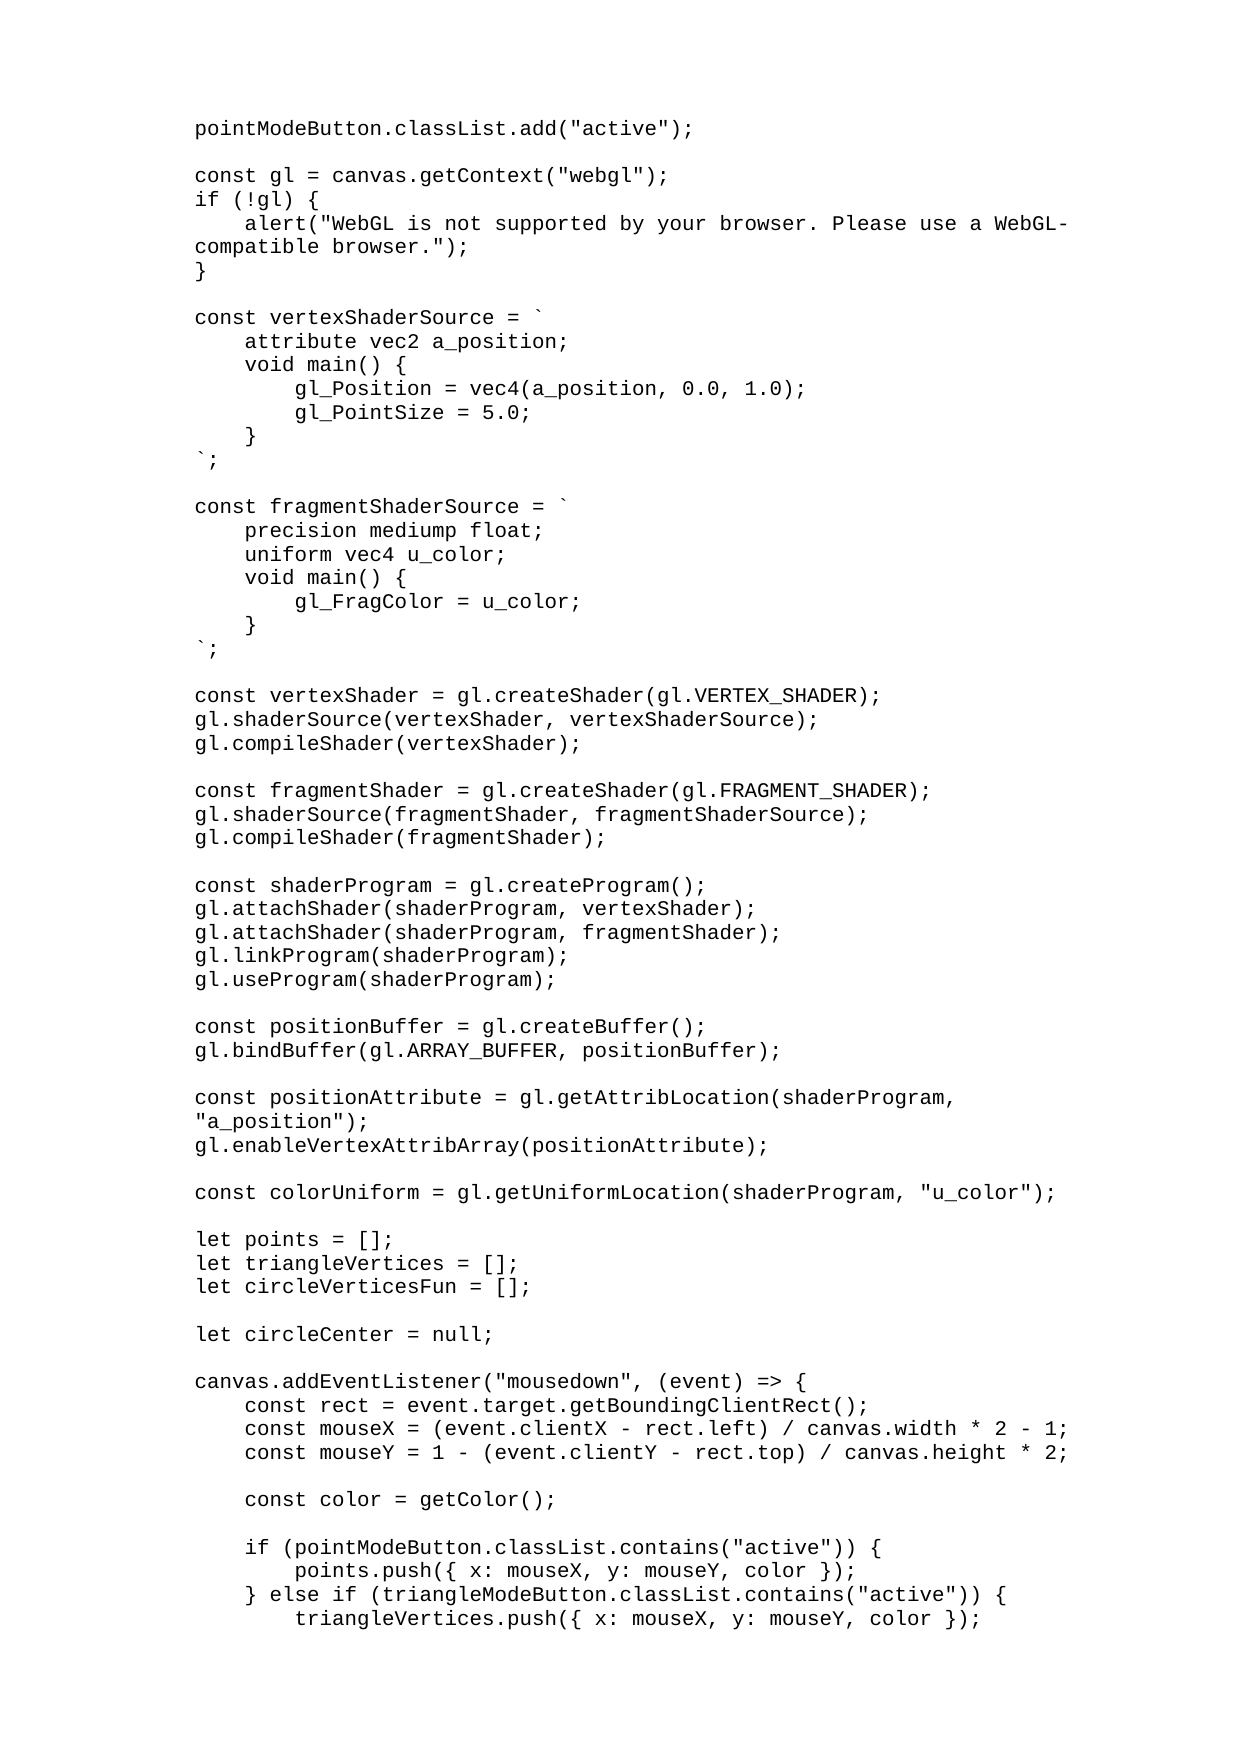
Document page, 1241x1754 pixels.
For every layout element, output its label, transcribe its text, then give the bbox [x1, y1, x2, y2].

text uniform vec4 u_color; [194, 543, 1124, 567]
text let triangleVertices = []; [194, 1253, 1124, 1277]
text const colorUniform = gl.getUniformLocation(shaderProgram, "u_color"); [194, 1182, 1124, 1206]
text let points = []; [194, 1229, 1124, 1253]
text const mouseY = 1 - (event.clientY - rect.top) / canvas.height * 2; [194, 1442, 1124, 1466]
text attribute vec2 a_position; [194, 331, 1124, 354]
text pointModeButton.classList.add("active"); [194, 118, 1124, 142]
text alert("WebGL is not supported by your browser. Please use a WebGL-compatible browser."); [194, 212, 1124, 260]
text gl.useProgram(shaderProgram); [194, 969, 1124, 993]
text gl.shaderSource(fragmentShader, fragmentShaderSource); [194, 804, 1124, 827]
text `; [194, 638, 1124, 662]
text const mouseX = (event.clientX - rect.left) / canvas.width * 2 - 1; [194, 1418, 1124, 1442]
text } [194, 260, 1124, 283]
text const positionBuffer = gl.createBuffer(); [194, 1016, 1124, 1040]
text const positionAttribute = gl.getAttribLocation(shaderProgram, "a_position"); [194, 1087, 1124, 1135]
text gl.attachShader(shaderProgram, vertexShader); [194, 898, 1124, 922]
text gl.enableVertexAttribArray(positionAttribute); [194, 1135, 1124, 1158]
text gl.bindBuffer(gl.ARRAY_BUFFER, positionBuffer); [194, 1040, 1124, 1064]
text gl_Position = vec4(a_position, 0.0, 1.0); [194, 378, 1124, 402]
text } [194, 614, 1124, 638]
text gl.shaderSource(vertexShader, vertexShaderSource); [194, 709, 1124, 733]
text void main() { [194, 567, 1124, 591]
text gl.linkProgram(shaderProgram); [194, 946, 1124, 969]
text const rect = event.target.getBoundingClientRect(); [194, 1395, 1124, 1418]
text const gl = canvas.getContext("webgl"); [194, 165, 1124, 189]
text gl.compileShader(vertexShader); [194, 733, 1124, 756]
text let circleCenter = null; [194, 1324, 1124, 1347]
text `; [194, 449, 1124, 473]
text gl.compileShader(fragmentShader); [194, 827, 1124, 851]
text gl_FragColor = u_color; [194, 591, 1124, 614]
text triangleVertices.push({ x: mouseX, y: mouseY, color }); [194, 1608, 1124, 1631]
text } else if (triangleModeButton.classList.contains("active")) { [194, 1584, 1124, 1608]
text if (pointModeButton.classList.contains("active")) { [194, 1537, 1124, 1560]
text const vertexShader = gl.createShader(gl.VERTEX_SHADER); [194, 685, 1124, 709]
text const color = getColor(); [194, 1489, 1124, 1513]
text } [194, 425, 1124, 449]
text gl.attachShader(shaderProgram, fragmentShader); [194, 922, 1124, 946]
text const fragmentShader = gl.createShader(gl.FRAGMENT_SHADER); [194, 780, 1124, 804]
text gl_PointSize = 5.0; [194, 402, 1124, 425]
text if (!gl) { [194, 189, 1124, 212]
text points.push({ x: mouseX, y: mouseY, color }); [194, 1560, 1124, 1584]
text void main() { [194, 354, 1124, 378]
text precision mediump float; [194, 520, 1124, 543]
text const vertexShaderSource = ` [194, 307, 1124, 331]
text const shaderProgram = gl.createProgram(); [194, 874, 1124, 898]
text let circleVerticesFun = []; [194, 1277, 1124, 1300]
text canvas.addEventListener("mousedown", (event) => { [194, 1371, 1124, 1395]
text const fragmentShaderSource = ` [194, 496, 1124, 520]
